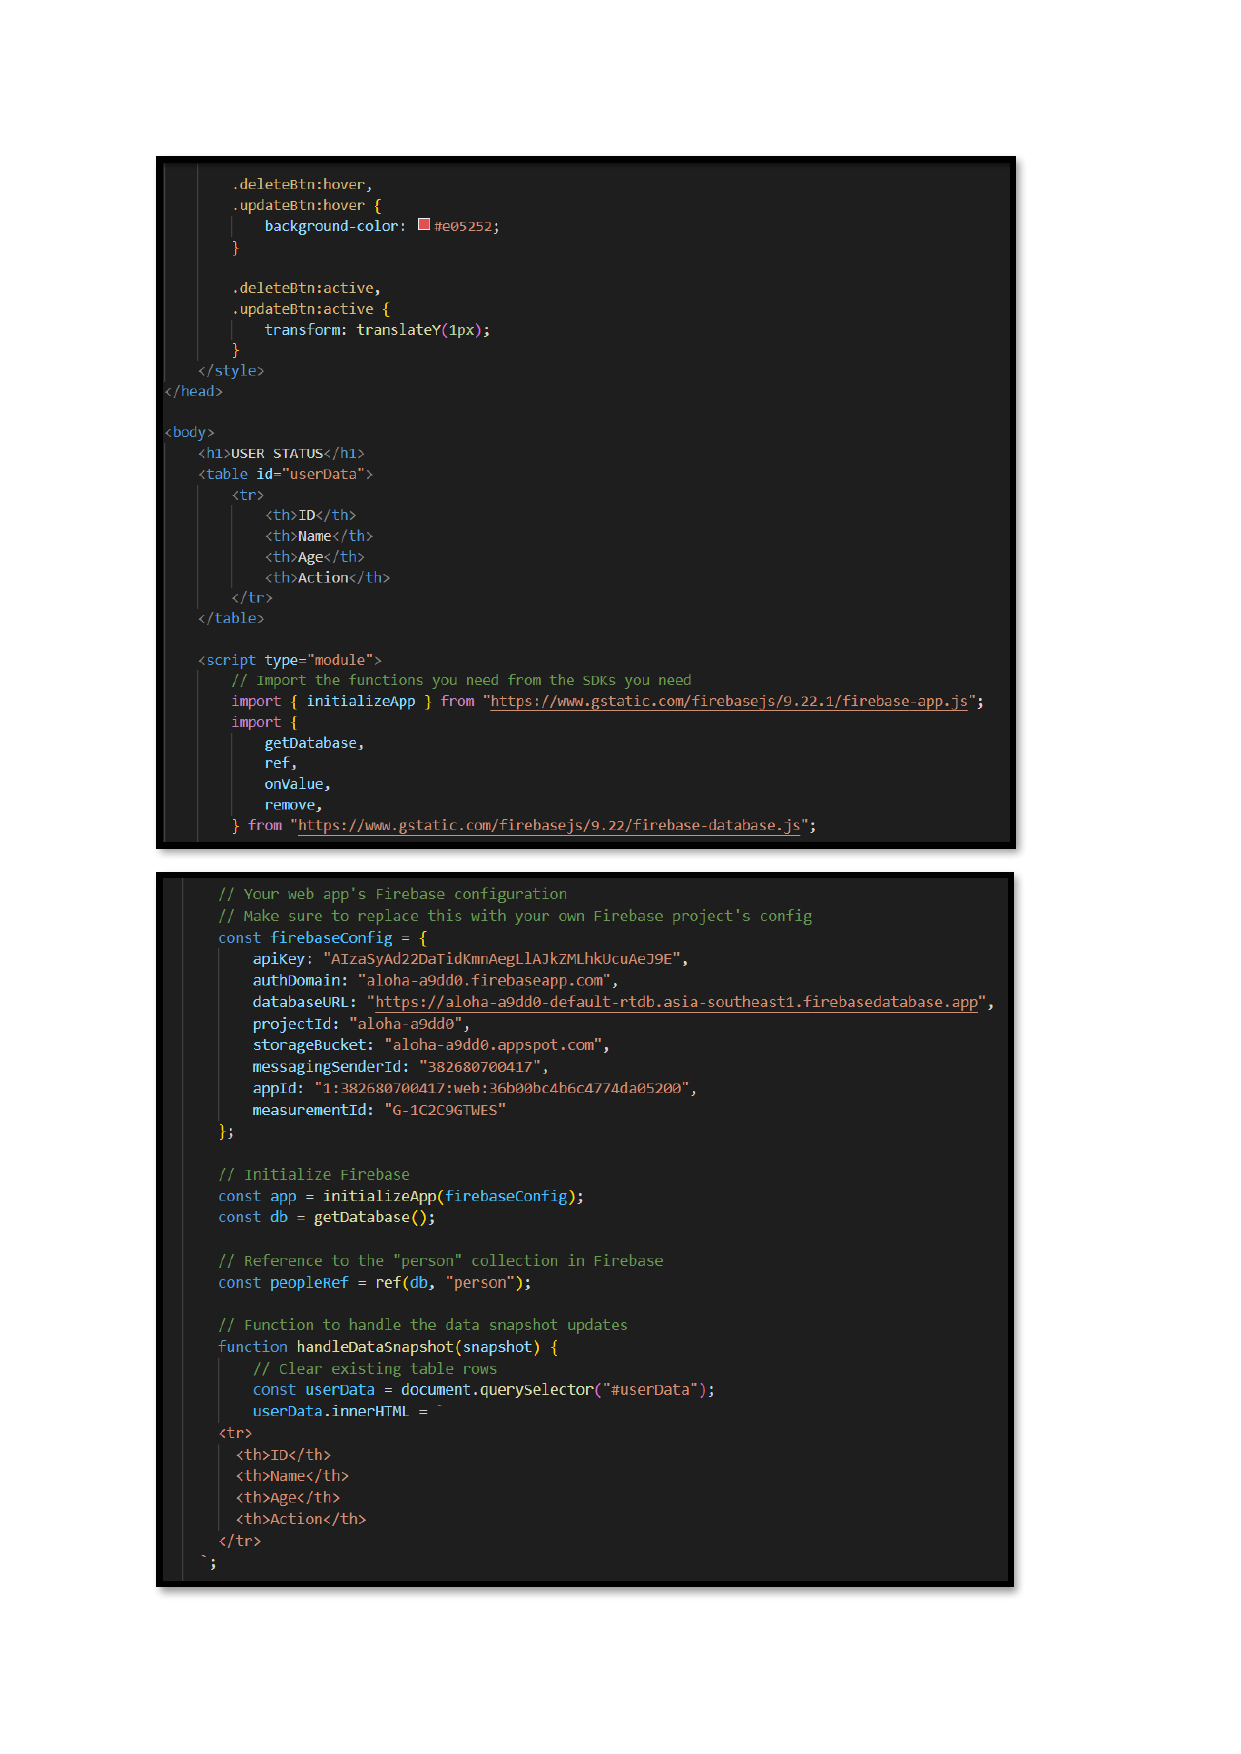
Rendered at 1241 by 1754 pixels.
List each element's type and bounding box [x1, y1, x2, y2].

picture [163, 163, 1010, 842]
picture [163, 878, 1008, 1581]
